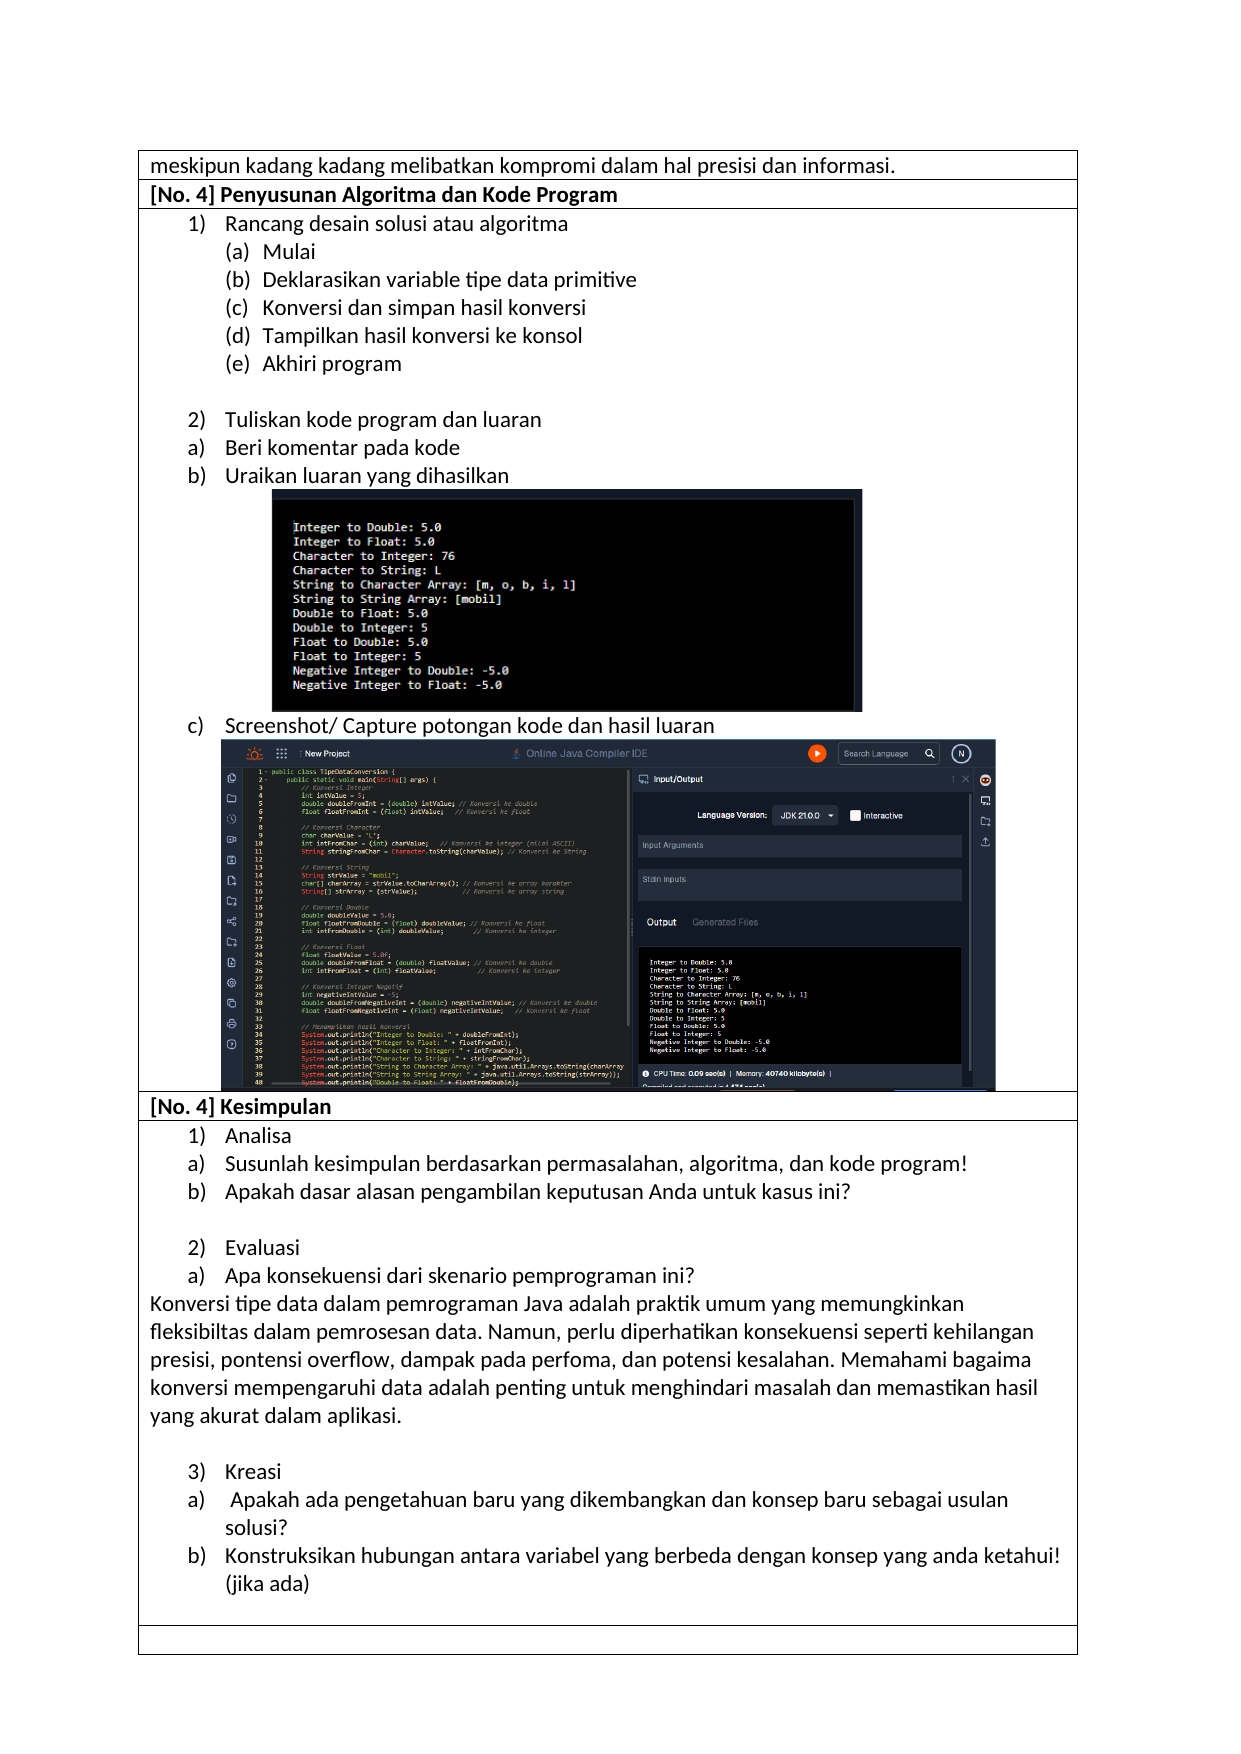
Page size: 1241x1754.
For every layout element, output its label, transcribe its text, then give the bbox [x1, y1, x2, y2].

table_cell Analisa Susunlah kesimpulan berdasarkan permasalahan, algoritma, dan kode program! Apakah dasar alasan pengambilan keputusan Anda untuk kasus ini? Evaluasi Apa konsekuensi dari skenario pemprograman ini? Konversi tipe data dalam pemrograman Java adalah praktik umum yang memungkinkan fleksibiltas dalam pemrosesan data. Namun, perlu diperhatikan konsekuensi seperti kehilangan presisi, pontensi overflow, dampak pada perfoma, dan potensi kesalahan. Memahami bagaima konversi mempengaruhi data adalah penting untuk menghindari masalah dan memastikan hasil yang akurat dalam aplikasi. Kreasi Apakah ada pengetahuan baru yang dikembangkan dan konsep baru sebagai usulan solusi? Konstruksikan hubungan antara variabel yang berbeda dengan konsep yang anda ketahui! (jika ada) [139, 1121, 1077, 1625]
picture [271, 489, 863, 712]
table_cell [139, 1626, 1077, 1654]
table_cell Rancang desain solusi atau algoritma Mulai Deklarasikan variable tipe data primitive Konversi dan simpan hasil konversi Tampilkan hasil konversi ke konsol Akhiri program Tuliskan kode program dan luaran Beri komentar pada kode Uraikan luaran yang dihasilkan Screenshot/ Capture potongan kode dan hasil luaran [139, 209, 1077, 1091]
table_cell [No. 4] Kesimpulan [139, 1092, 1077, 1120]
picture [221, 739, 996, 1091]
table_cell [139, 151, 1077, 179]
table_cell [No. 4] Penyusunan Algoritma dan Kode Program [139, 180, 1077, 208]
